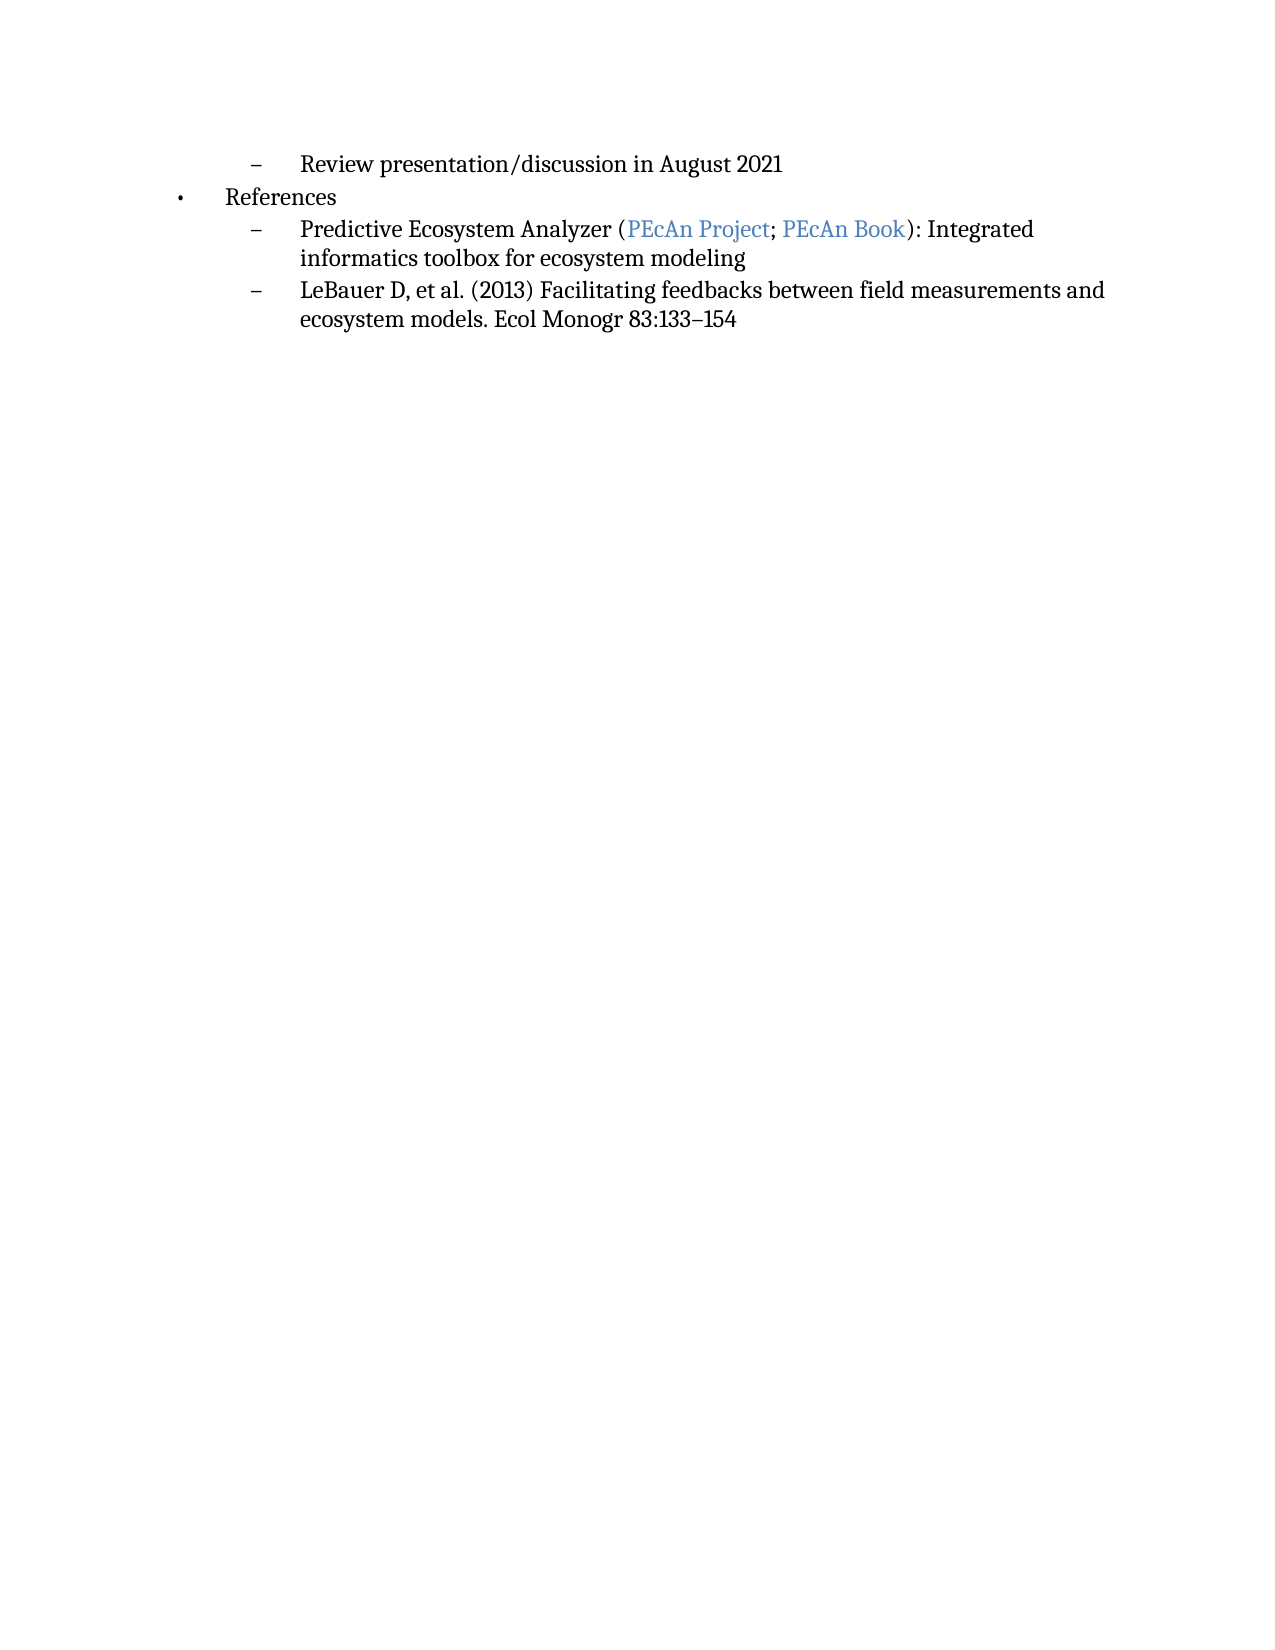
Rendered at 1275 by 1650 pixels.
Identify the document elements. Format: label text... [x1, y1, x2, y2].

list LeBauer D, et al. (2013) Facilitating feedbacks between field measurements and ecosystem models. Ecol Monogr 83:133–154 [250, 276, 1125, 334]
list References [175, 182, 1125, 211]
list Review presentation/discussion in August 2021 [250, 150, 1125, 179]
list Predictive Ecosystem Analyzer (PEcAn Project; PEcAn Book): Integrated informatics toolbox for ecosystem modeling [250, 215, 1125, 272]
